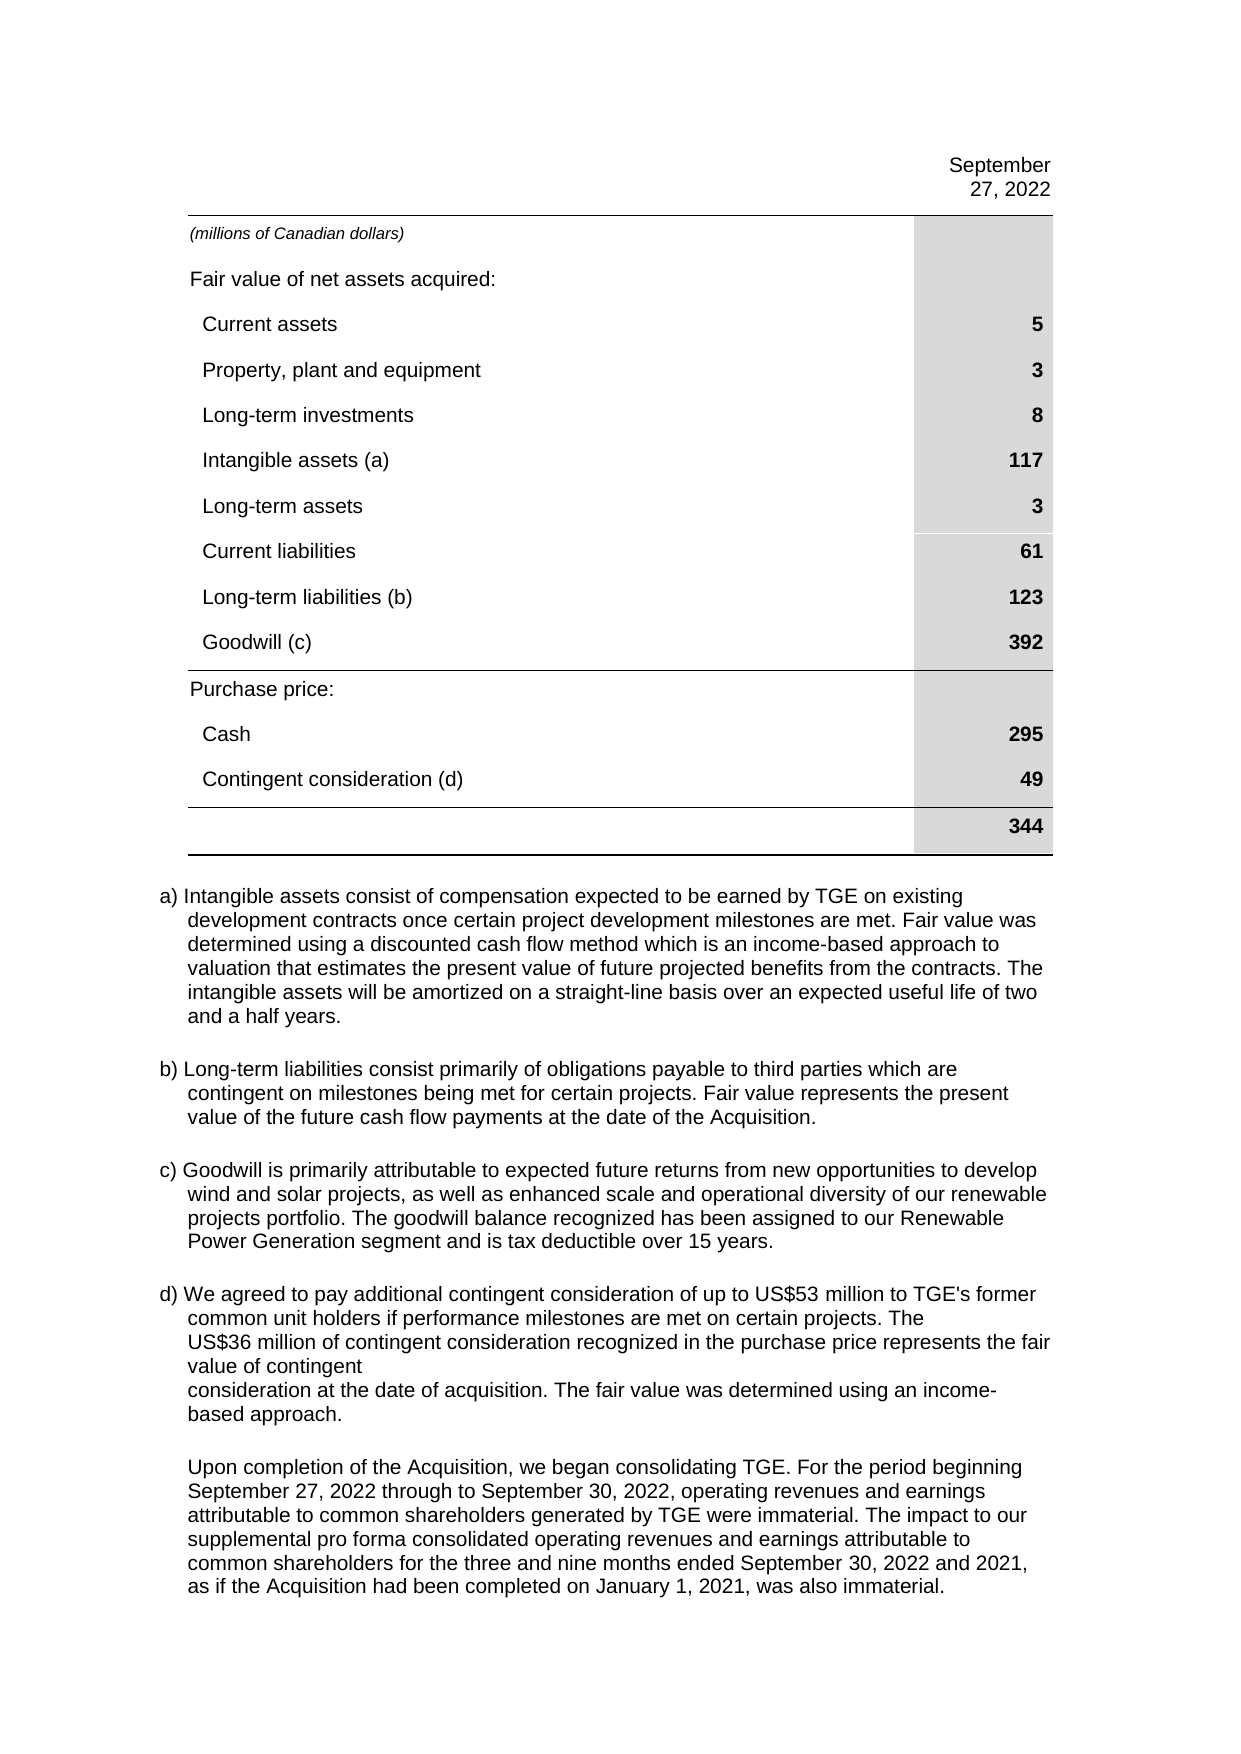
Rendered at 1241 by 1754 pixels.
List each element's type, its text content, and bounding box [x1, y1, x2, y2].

text common unit holders if performance milestones are met on certain projects. The US$36 million of contingent consideration recognized in the purchase price represents the fair value of contingent [187, 1306, 1053, 1378]
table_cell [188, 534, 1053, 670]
text c) Goodwill is primarily attributable to expected future returns from new opportunities to develop wind and solar projects, as well as enhanced scale and operational diversity of our renewable projects portfolio. The goodwill balance recognized has been assigned to our Renewable Power Generation segment and is tax deductible over 15 years. [159, 1157, 1053, 1253]
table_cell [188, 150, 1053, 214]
text b) Long-term liabilities consist primarily of obligations payable to third parties which are contingent on milestones being met for certain projects. Fair value represents the present value of the future cash flow payments at the date of the Acquisition. [159, 1057, 1053, 1129]
text d) We agreed to pay additional contingent consideration of up to US$53 million to TGE's former [159, 1282, 1053, 1306]
text a) Intangible assets consist of compensation expected to be earned by TGE on existing development contracts once certain project development milestones are met. Fair value was determined using a discounted cash flow method which is an income-based approach to valuation that estimates the present value of future projected benefits from the contracts. The intangible assets will be amortized on a straight-line basis over an expected useful life of two and a half years. [159, 884, 1053, 1028]
text consideration at the date of acquisition. The fair value was determined using an income-based approach. [187, 1378, 1053, 1426]
text Upon completion of the Acquisition, we began consolidating TGE. For the period beginning September 27, 2022 through to September 30, 2022, operating revenues and earnings attributable to common shareholders generated by TGE were immaterial. The impact to our supplemental pro forma consolidated operating revenues and earnings attributable to common shareholders for the three and nine months ended September 30, 2022 and 2021, as if the Acquisition had been completed on January 1, 2021, was also immaterial. [187, 1454, 1053, 1598]
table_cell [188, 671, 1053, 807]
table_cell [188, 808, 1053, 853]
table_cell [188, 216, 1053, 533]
